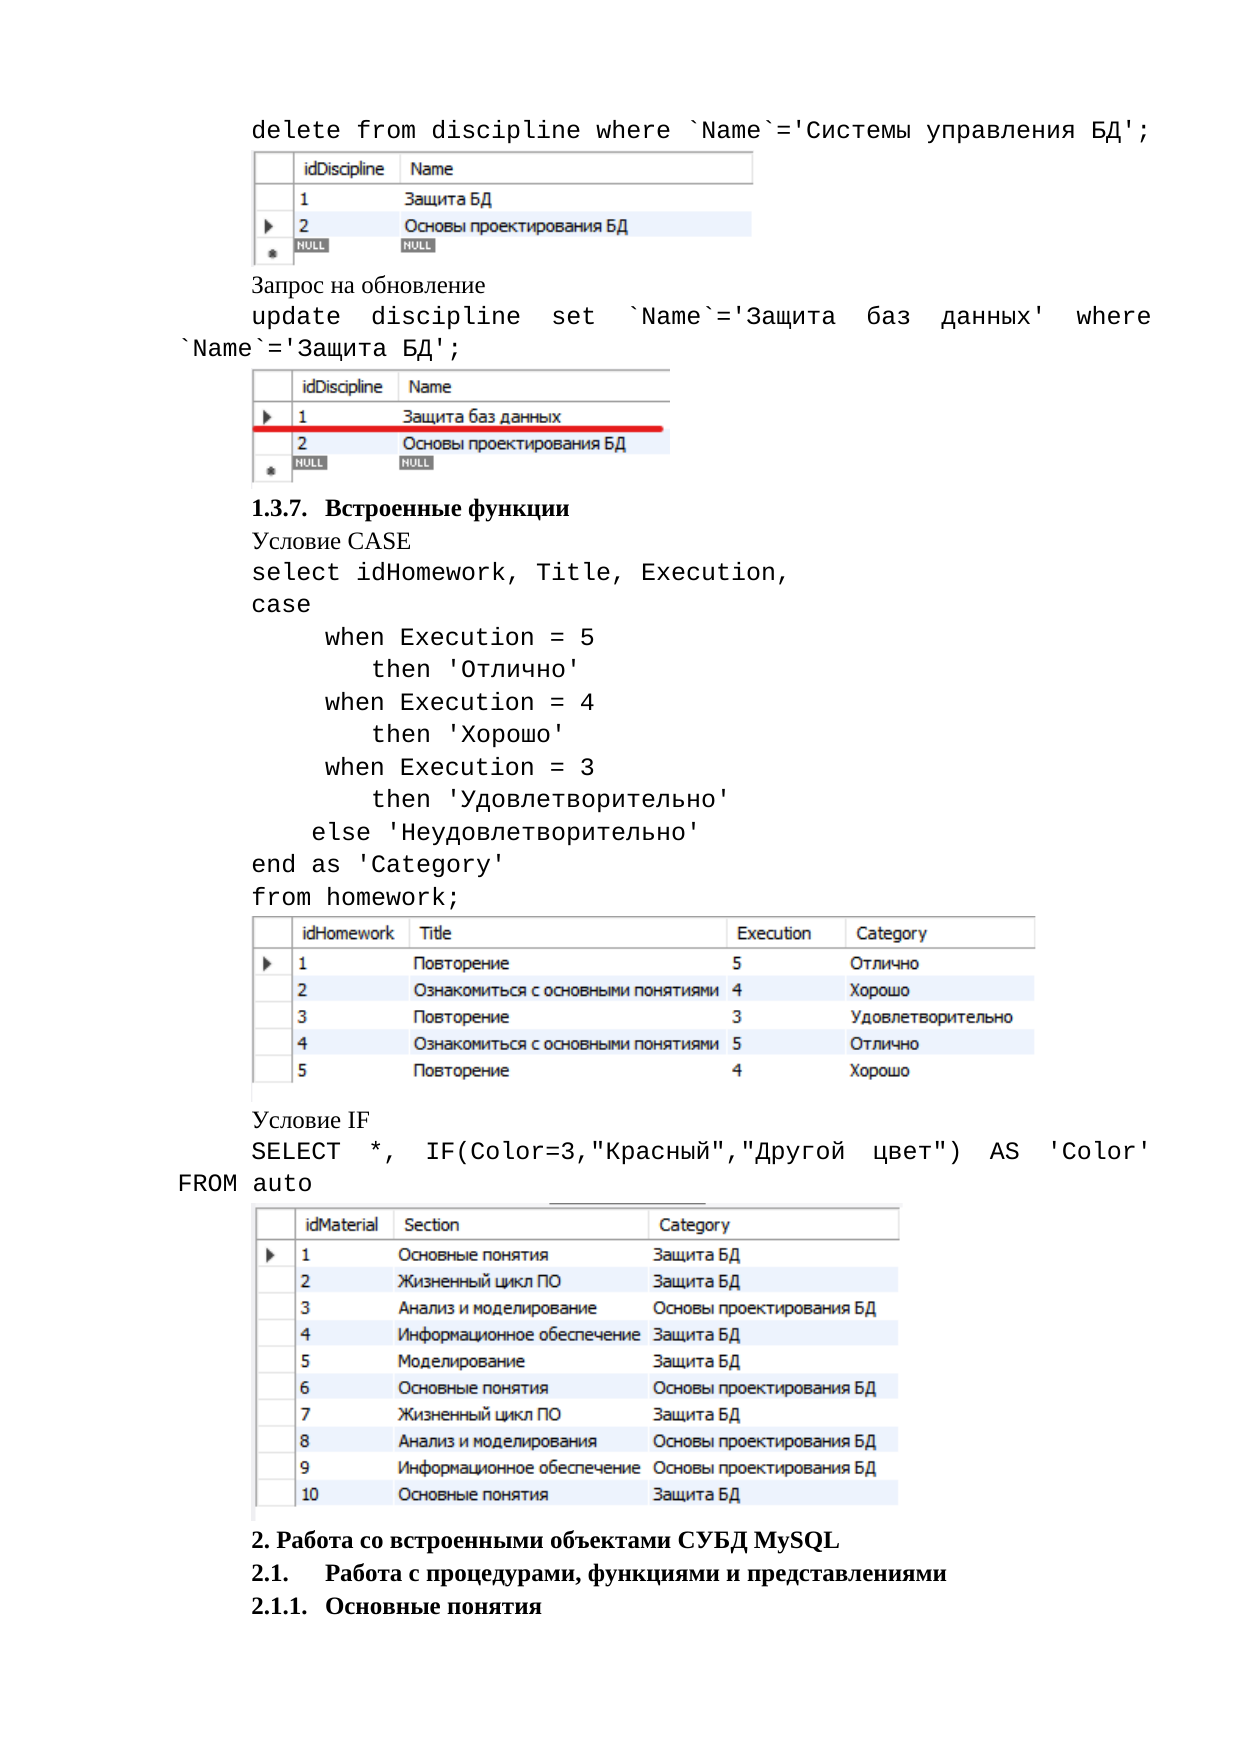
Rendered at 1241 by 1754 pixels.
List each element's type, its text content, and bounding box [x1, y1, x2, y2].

text 2.1. Работа с процедурами, функциями и представлениями [177, 1558, 1152, 1587]
picture [251, 150, 755, 267]
picture [251, 916, 1036, 1102]
text select idHomework, Title, Execution, [177, 559, 1152, 587]
text then 'Удовлетворительно' [177, 787, 1152, 815]
text then 'Хорошо' [177, 722, 1152, 750]
text when Execution = 3 [177, 754, 1152, 782]
text Запрос на обновление [177, 271, 1152, 299]
text from homework; [177, 884, 1152, 912]
text 2. Работа со встроенными объектами СУБД MySQL [177, 1525, 1152, 1554]
text 1.3.7. Встроенные функции [177, 493, 1152, 522]
text else 'Неудовлетворительно' [177, 819, 1152, 847]
text Условие CASE [177, 526, 1152, 555]
text SELECT *, IF(Color=3,"Красный","Другой цвет") AS 'Color' FROM auto [177, 1138, 1152, 1199]
text 2.1.1. Основные понятия [177, 1591, 1152, 1620]
text update discipline set `Name`='Защита баз данных' where `Name`='Защита БД'; [177, 303, 1152, 364]
text then 'Отлично' [177, 657, 1152, 685]
text case [177, 592, 1152, 620]
text when Execution = 4 [177, 689, 1152, 717]
picture [251, 368, 670, 489]
text when Execution = 5 [177, 624, 1152, 652]
picture [251, 1203, 903, 1521]
text end as 'Category' [177, 852, 1152, 880]
text Условие IF [177, 1105, 1152, 1134]
text delete from discipline where `Name`='Системы управления БД'; [177, 118, 1152, 146]
